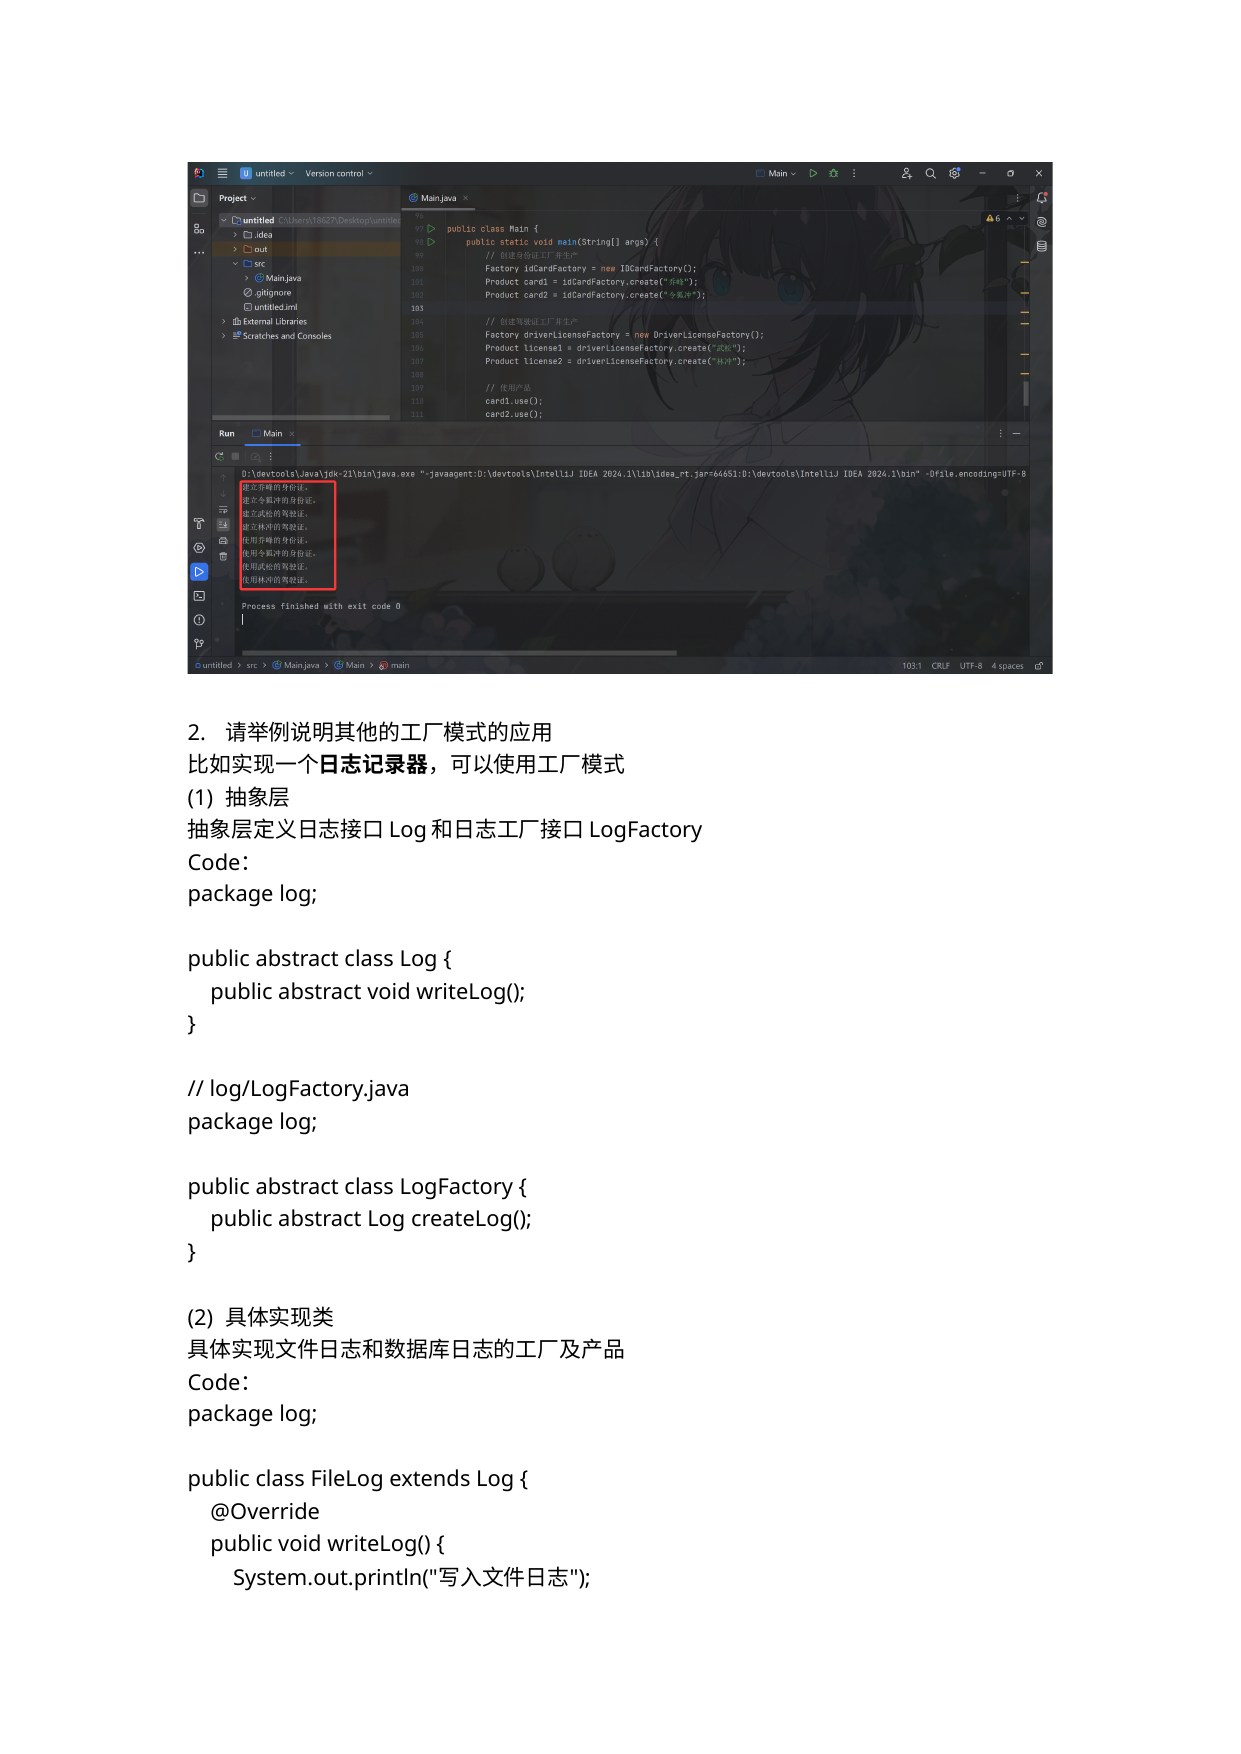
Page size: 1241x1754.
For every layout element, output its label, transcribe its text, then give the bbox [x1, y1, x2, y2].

text public class FileLog extends Log { [187, 1462, 1053, 1494]
text Code： [187, 1364, 1053, 1397]
list 具体实现类 [187, 1299, 1053, 1332]
list 抽象层 [187, 779, 1053, 812]
text Code： package log; public abstract class Log { public abstract void writeLog(); } // log/LogFactory.java package log; public abstract class LogFactory { public abstract Log createLog(); } [187, 844, 1053, 1267]
text 比如实现一个日志记录器，可以使用工厂模式 [187, 747, 1053, 779]
text public void writeLog() { [187, 1527, 1053, 1559]
list 请举例说明其他的工厂模式的应用 [187, 714, 1053, 747]
text 具体实现文件日志和数据库日志的工厂及产品 [187, 1332, 1053, 1364]
picture [187, 162, 1053, 674]
text @Override [187, 1494, 1053, 1527]
text package log; [187, 1397, 1053, 1429]
text 抽象层定义日志接口Log和日志工厂接口LogFactory [187, 812, 1053, 844]
text System.out.println("写入文件日志"); [187, 1559, 1053, 1592]
